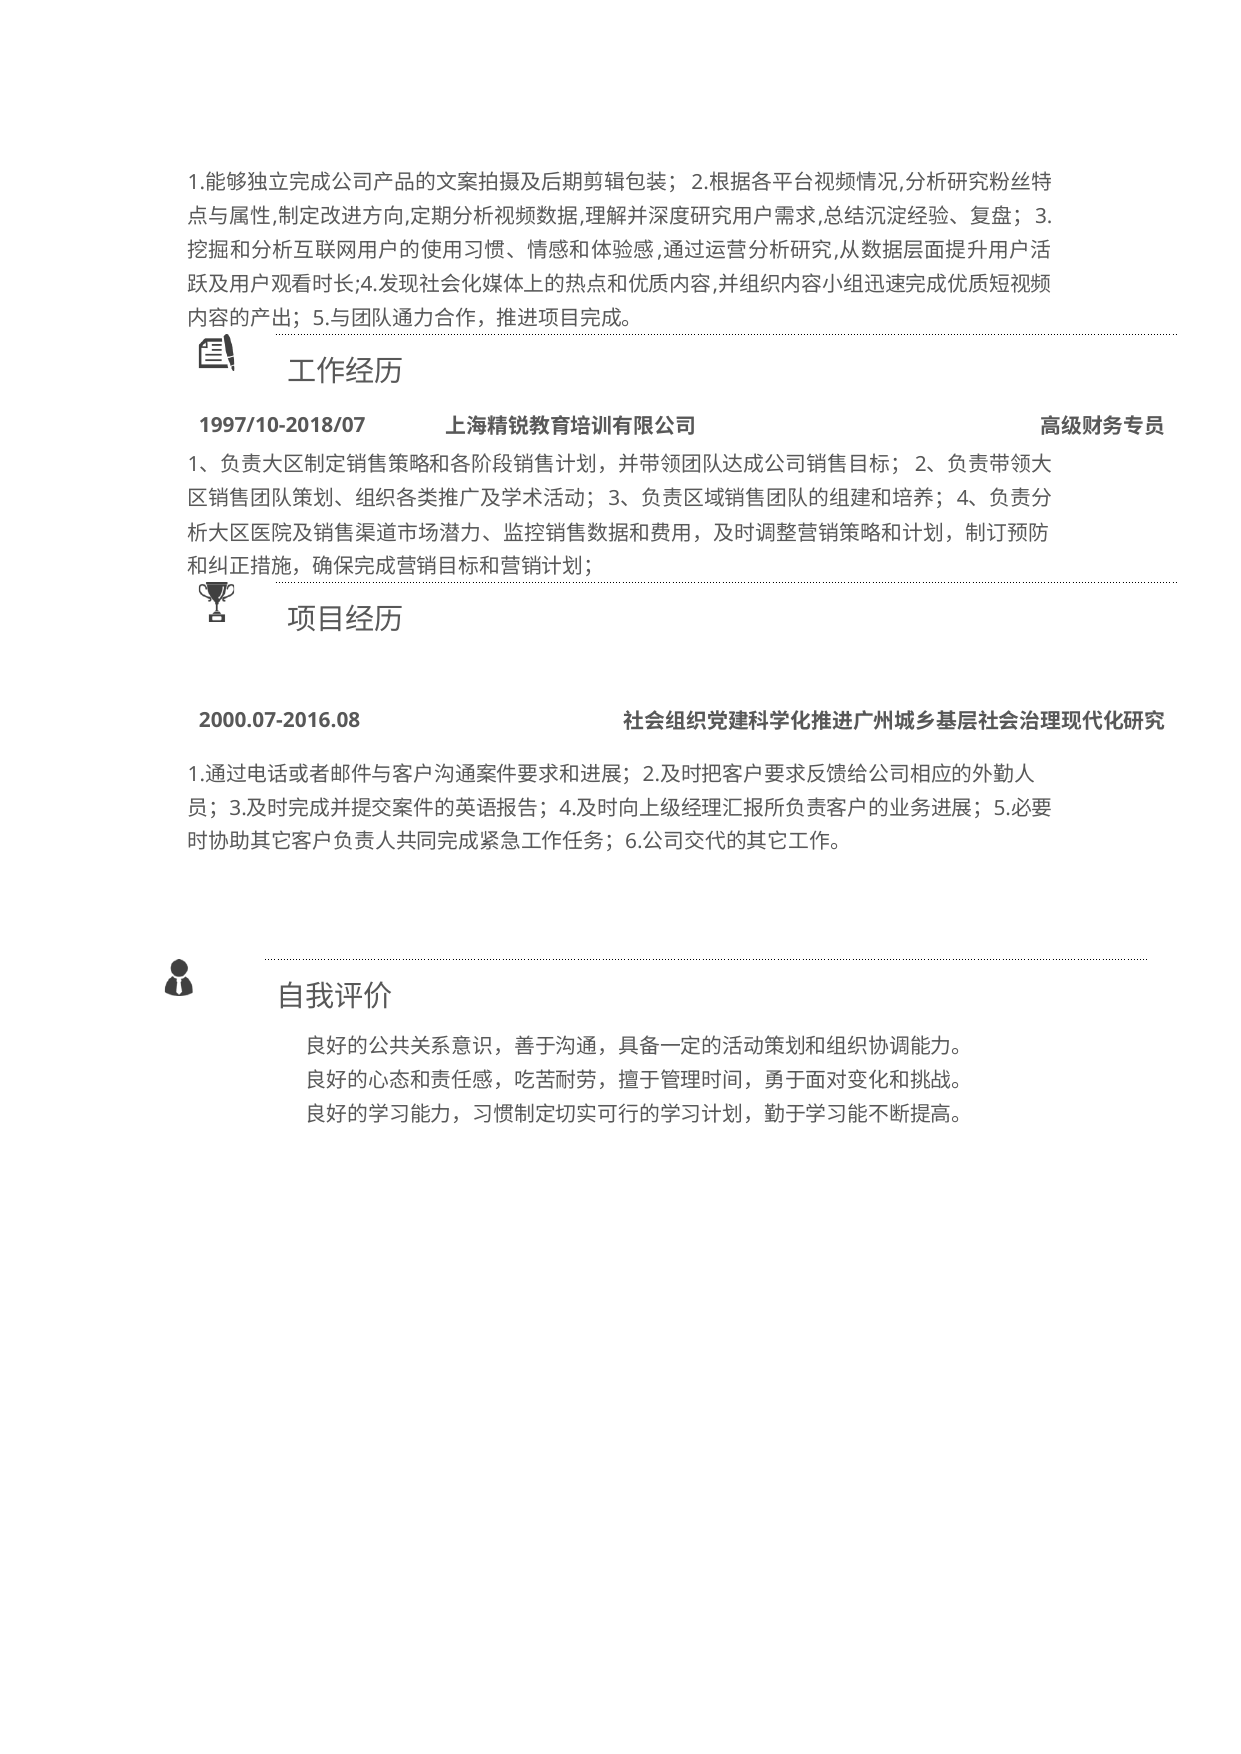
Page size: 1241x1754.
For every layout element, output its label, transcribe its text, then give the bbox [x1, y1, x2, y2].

text 良好的公共关系意识，善于沟通，具备一定的活动策划和组织协调能力。 [306, 1028, 1053, 1062]
table_header 上海精锐教育培训有限公司 [434, 403, 847, 446]
picture [164, 959, 193, 996]
picture [198, 334, 235, 371]
table_header 1997/10-2018/07 [188, 403, 434, 446]
picture [198, 582, 235, 622]
table_header [188, 334, 276, 403]
text 1、负责大区制定销售策略和各阶段销售计划，并带领团队达成公司销售目标；2、负责带领大区销售团队策划、组织各类推广及学术活动；3、负责区域销售团队的组建和培养；4、负责分析大区医院及销售渠道市场潜力、监控销售数据和费用，及时调整营销策略和计划，制订预防和纠正措施，确保完成营销目标和营销计划； [187, 446, 1053, 582]
table_header [154, 959, 265, 1028]
table_header 项目经历 [276, 582, 1176, 651]
table_header 2000.07-2016.08 [188, 685, 475, 755]
table_header 自我评价 [265, 959, 1149, 1028]
text 良好的心态和责任感，吃苦耐劳，擅于管理时间，勇于面对变化和挑战。 [306, 1062, 1053, 1096]
text 1.能够独立完成公司产品的文案拍摄及后期剪辑包装；2.根据各平台视频情况,分析研究粉丝特点与属性,制定改进方向,定期分析视频数据,理解并深度研究用户需求,总结沉淀经验、复盘；3.挖掘和分析互联网用户的使用习惯、情感和体验感,通过运营分析研究,从数据层面提升用户活跃及用户观看时长;4.发现社会化媒体上的热点和优质内容,并组织内容小组迅速完成优质短视频内容的产出；5.与团队通力合作，推进项目完成。 [187, 164, 1053, 334]
table_header 工作经历 [276, 334, 1176, 403]
table_header [188, 582, 276, 651]
text 1.通过电话或者邮件与客户沟通案件要求和进展；2.及时把客户要求反馈给公司相应的外勤人员；3.及时完成并提交案件的英语报告；4.及时向上级经理汇报所负责客户的业务进展；5.必要时协助其它客户负责人共同完成紧急工作任务；6.公司交代的其它工作。 [187, 755, 1053, 857]
table_header 社会组织党建科学化推进广州城乡基层社会治理现代化研究 [475, 685, 1177, 755]
table_header 高级财务专员 [847, 403, 1176, 446]
text 良好的学习能力，习惯制定切实可行的学习计划，勤于学习能不断提高。 [306, 1096, 1053, 1129]
